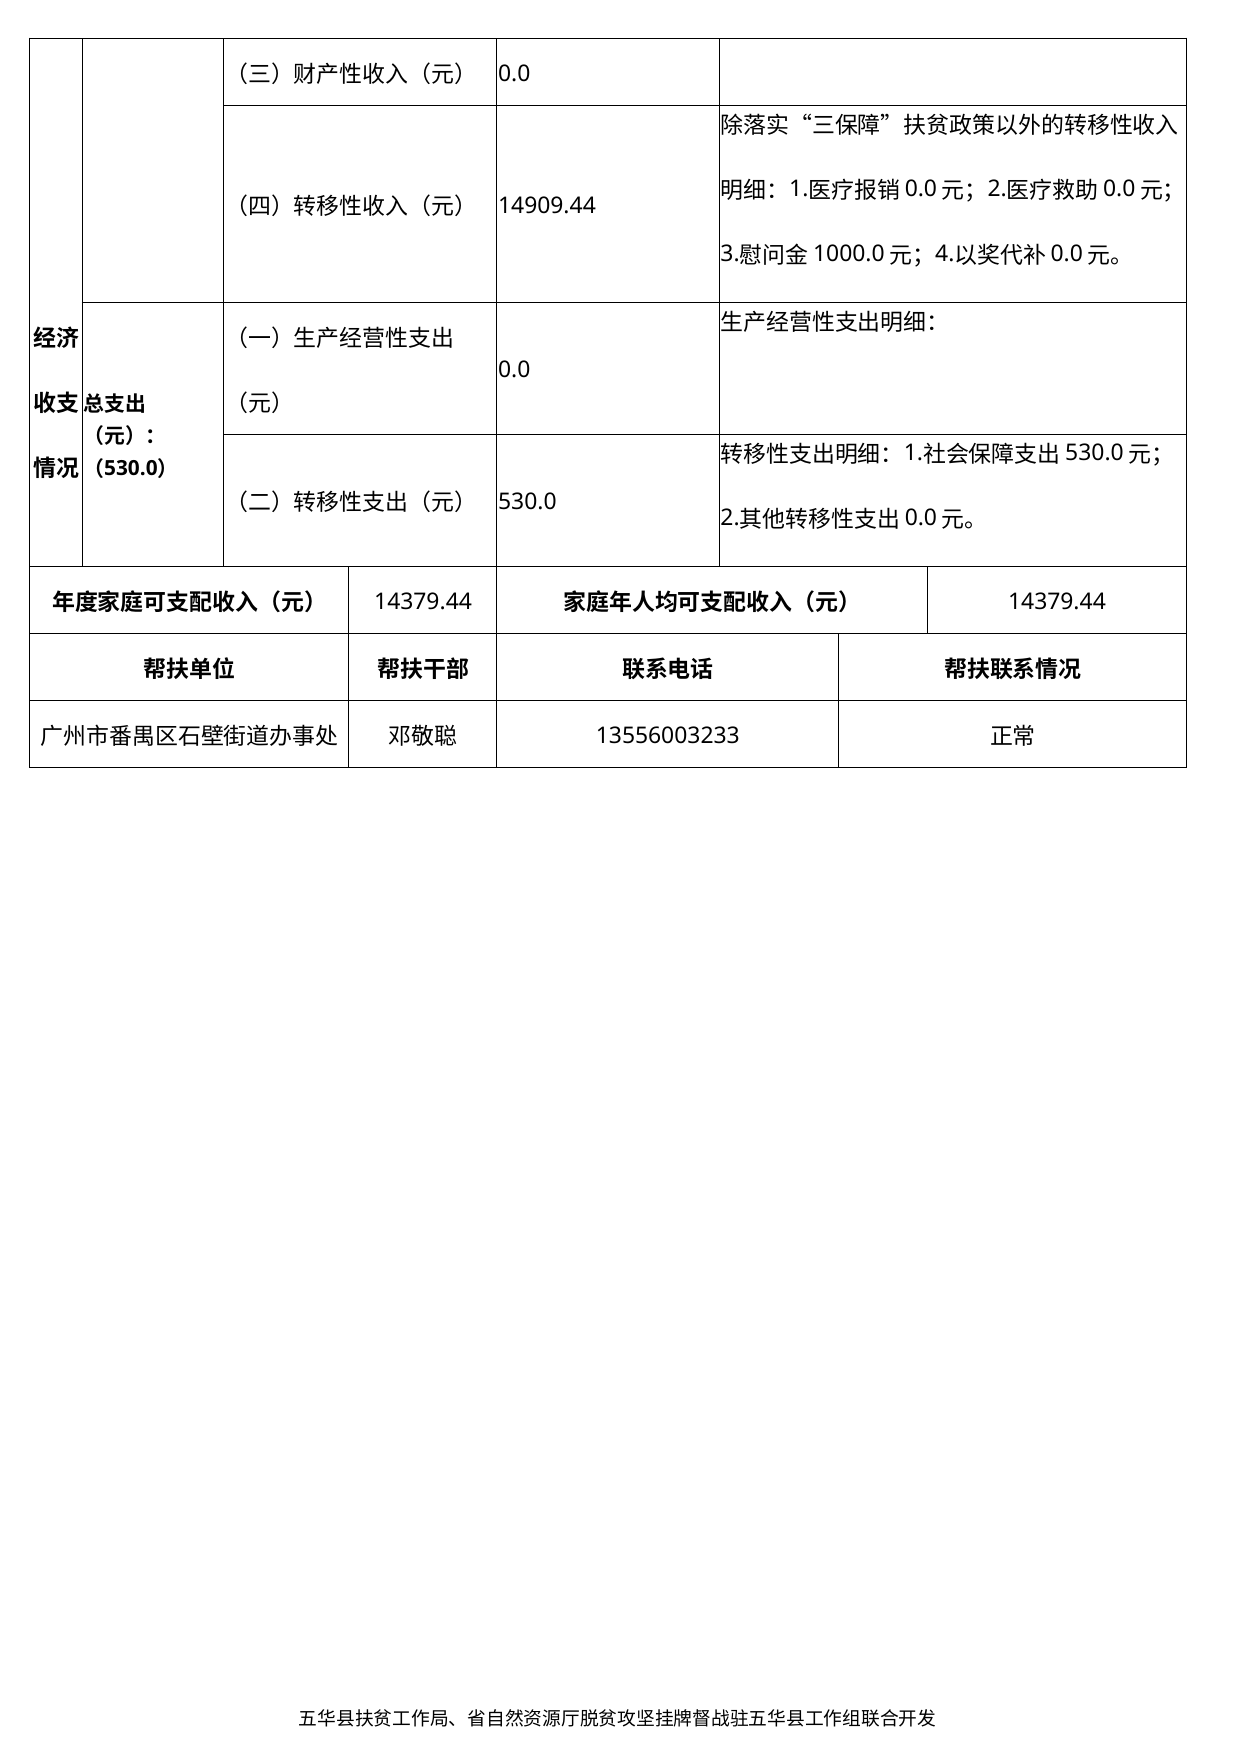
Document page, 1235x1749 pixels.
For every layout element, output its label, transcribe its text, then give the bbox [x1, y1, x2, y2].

table_cell 邓敬聪 [349, 701, 496, 767]
table_cell 14379.44 [928, 567, 1186, 633]
table_cell （二）转移性支出（元） [224, 435, 496, 566]
table_cell （三）财产性收入（元） [224, 39, 496, 105]
table_cell 正常 [839, 701, 1186, 767]
table_cell （一）生产经营性支出（元） [224, 303, 496, 434]
table_cell 0.0 [497, 303, 719, 434]
table_cell 530.0 [497, 435, 719, 566]
table_cell 0.0 [497, 39, 719, 105]
table_cell 帮扶单位 [30, 634, 348, 700]
table_cell 广州市番禺区石壁街道办事处 [30, 701, 348, 767]
table_cell （四）转移性收入（元） [224, 106, 496, 302]
table_cell 总支出（元）： （530.0） [83, 303, 223, 566]
table_cell 帮扶联系情况 [839, 634, 1186, 700]
table_cell 转移性支出明细：1.社会保障支出530.0元；2.其他转移性支出0.0元。 [720, 435, 1186, 566]
table_cell 13556003233 [497, 701, 838, 767]
table_cell 年度家庭可支配收入（元） [30, 567, 348, 633]
table_cell 14379.44 [349, 567, 496, 633]
table_cell 帮扶干部 [349, 634, 496, 700]
table_cell 联系电话 [497, 634, 838, 700]
table_cell 家庭年人均可支配收入（元） [497, 567, 927, 633]
table_cell 14909.44 [497, 106, 719, 302]
table_cell 生产经营性支出明细： [720, 303, 1186, 434]
table_cell 除落实“三保障”扶贫政策以外的转移性收入明细：1.医疗报销0.0元；2.医疗救助0.0元；3.慰问金1000.0元；4.以奖代补0.0元。 [720, 106, 1186, 302]
